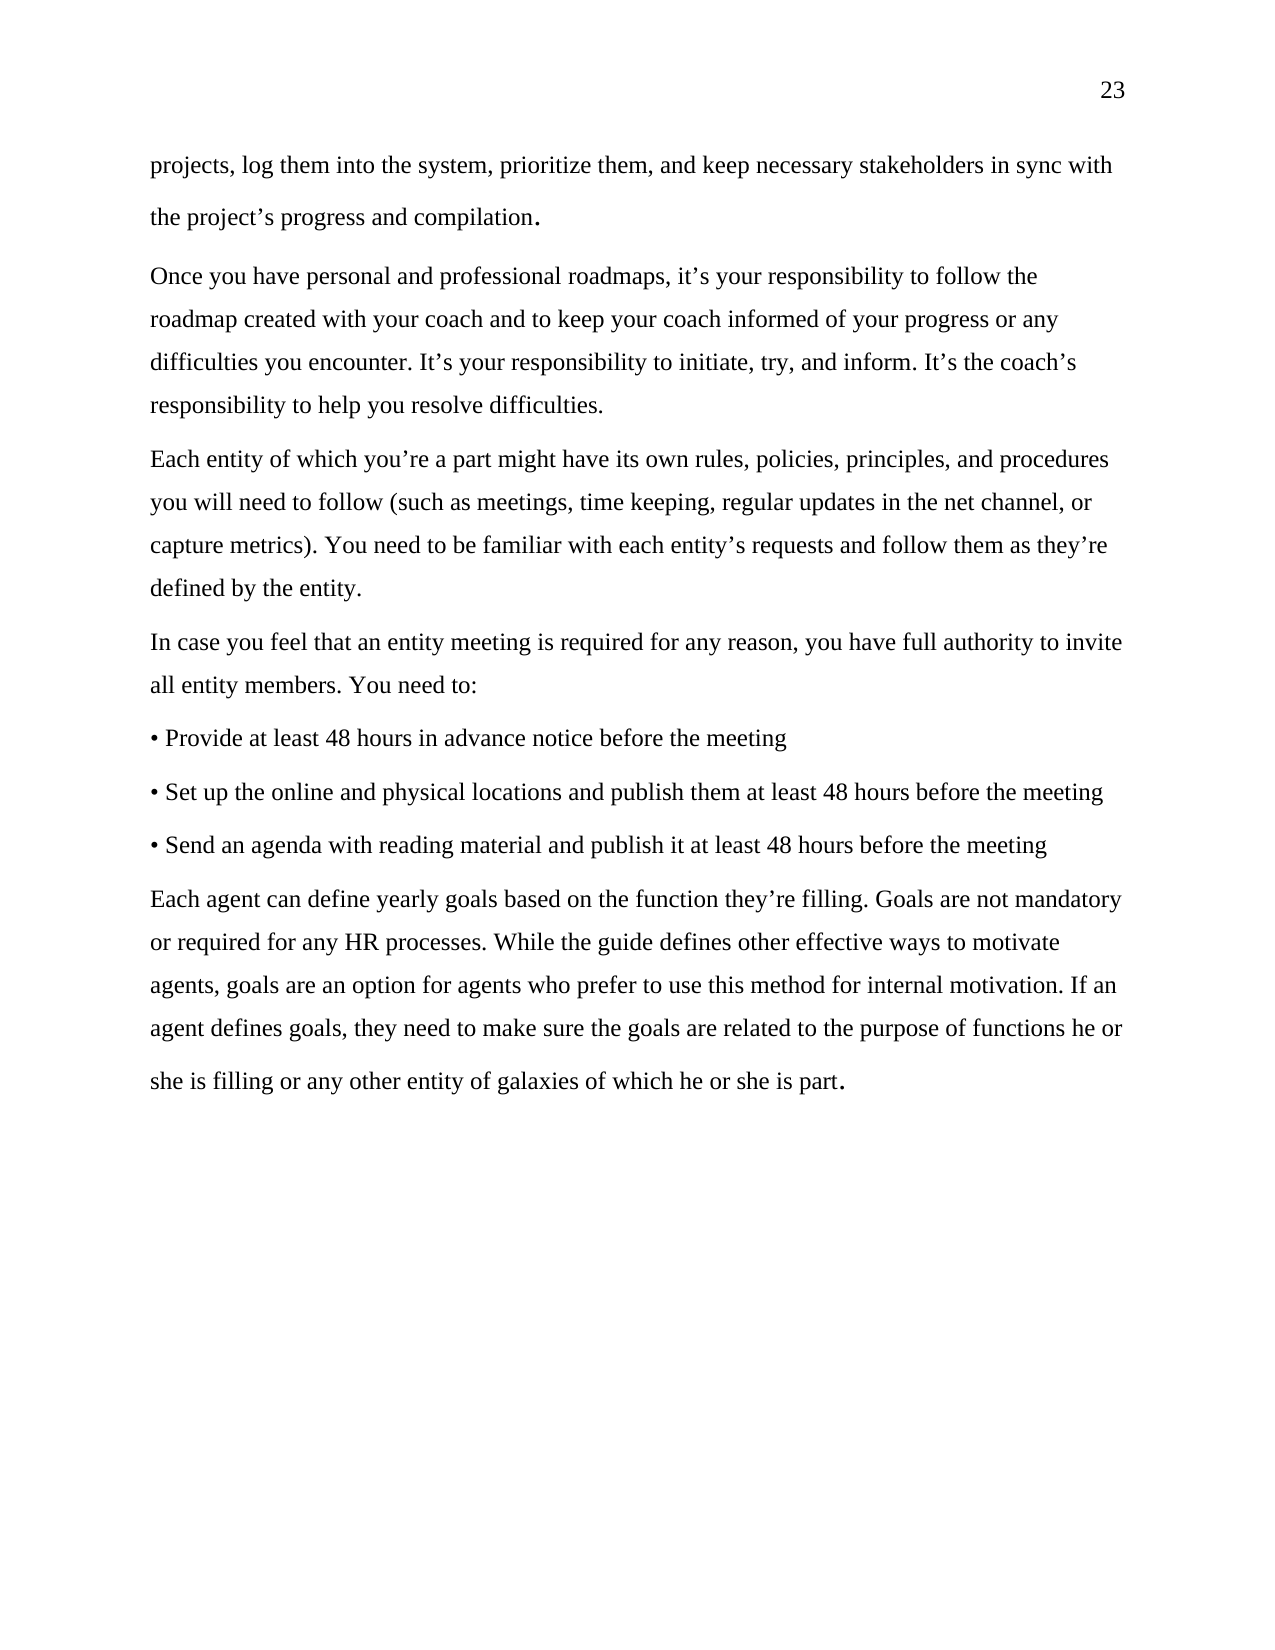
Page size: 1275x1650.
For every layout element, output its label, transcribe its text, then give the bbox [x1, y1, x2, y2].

text In case you feel that an entity meeting is required for any reason, you have full authority to invite all entity members. You need to: [150, 627, 1125, 699]
text • Provide at least 48 hours in advance notice before the meeting [150, 723, 1125, 752]
text Each agent can define yearly goals based on the function they’re filling. Goals are not mandatory or required for any HR processes. While the guide defines other effective ways to motivate agents, goals are an option for agents who prefer to use this method for internal motivation. If an agent defines goals, they need to make sure the goals are related to the purpose of functions he or she is filling or any other entity of galaxies of which he or she is part. [150, 884, 1125, 1096]
text Once you have personal and professional roadmaps, it’s your responsibility to follow the roadmap created with your coach and to keep your coach informed of your progress or any difficulties you encounter. It’s your responsibility to initiate, try, and inform. It’s the coach’s responsibility to help you resolve difficulties. [150, 261, 1125, 419]
text • Send an agenda with reading material and publish it at least 48 hours before the meeting [150, 831, 1125, 859]
text • Set up the online and physical locations and publish them at least 48 hours before the meeting [150, 777, 1125, 806]
text Each entity of which you’re a part might have its own rules, policies, principles, and procedures you will need to follow (such as meetings, time keeping, regular updates in the net channel, or capture metrics). You need to be familiar with each entity’s requests and follow them as they’re defined by the entity. [150, 444, 1125, 602]
